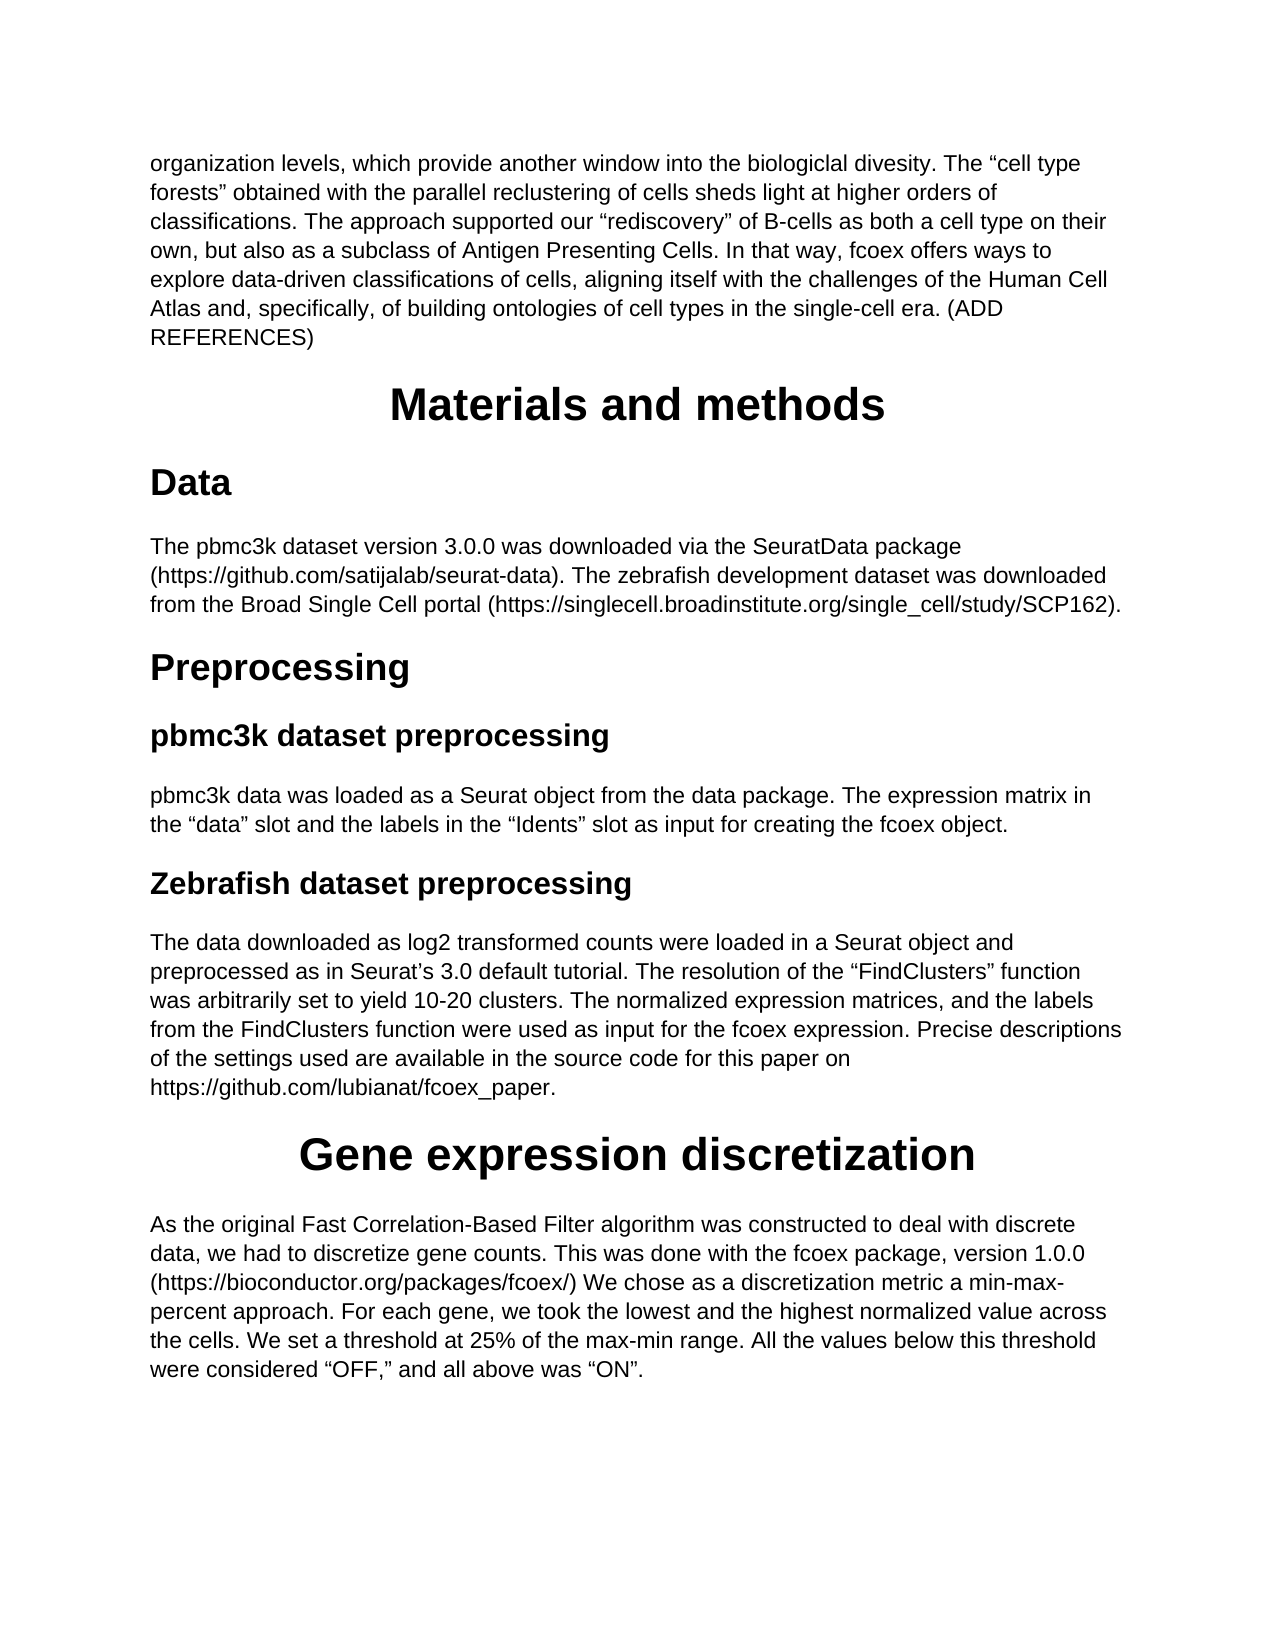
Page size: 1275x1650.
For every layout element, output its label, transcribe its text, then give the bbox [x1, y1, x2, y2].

text The pbmc3k dataset version 3.0.0 was downloaded via the SeuratData package (https://github.com/satijalab/seurat-data). The zebrafish development dataset was downloaded from the Broad Single Cell portal (https://singlecell.broadinstitute.org/single_cell/study/SCP162). [150, 533, 1125, 617]
subtitle Gene expression discretization [150, 1128, 1125, 1181]
subtitle Data [150, 461, 1125, 504]
text pbmc3k data was loaded as a Seurat object from the data package. The expression matrix in the “data” slot and the labels in the “Idents” slot as input for creating the fcoex object. [150, 782, 1125, 837]
subtitle Preprocessing [150, 645, 1125, 688]
subtitle pbmc3k dataset preprocessing [150, 717, 1125, 753]
text The data downloaded as log2 transformed counts were loaded in a Seurat object and preprocessed as in Seurat’s 3.0 default tutorial. The resolution of the “FindClusters” function was arbitrarily set to yield 10-20 clusters. The normalized expression matrices, and the labels from the FindClusters function were used as input for the fcoex expression. Precise descriptions of the settings used are available in the source code for this paper on https://github.com/lubianat/fcoex_paper. [150, 929, 1125, 1100]
subtitle Zebrafish dataset preprocessing [150, 865, 1125, 901]
subtitle Materials and methods [150, 378, 1125, 430]
